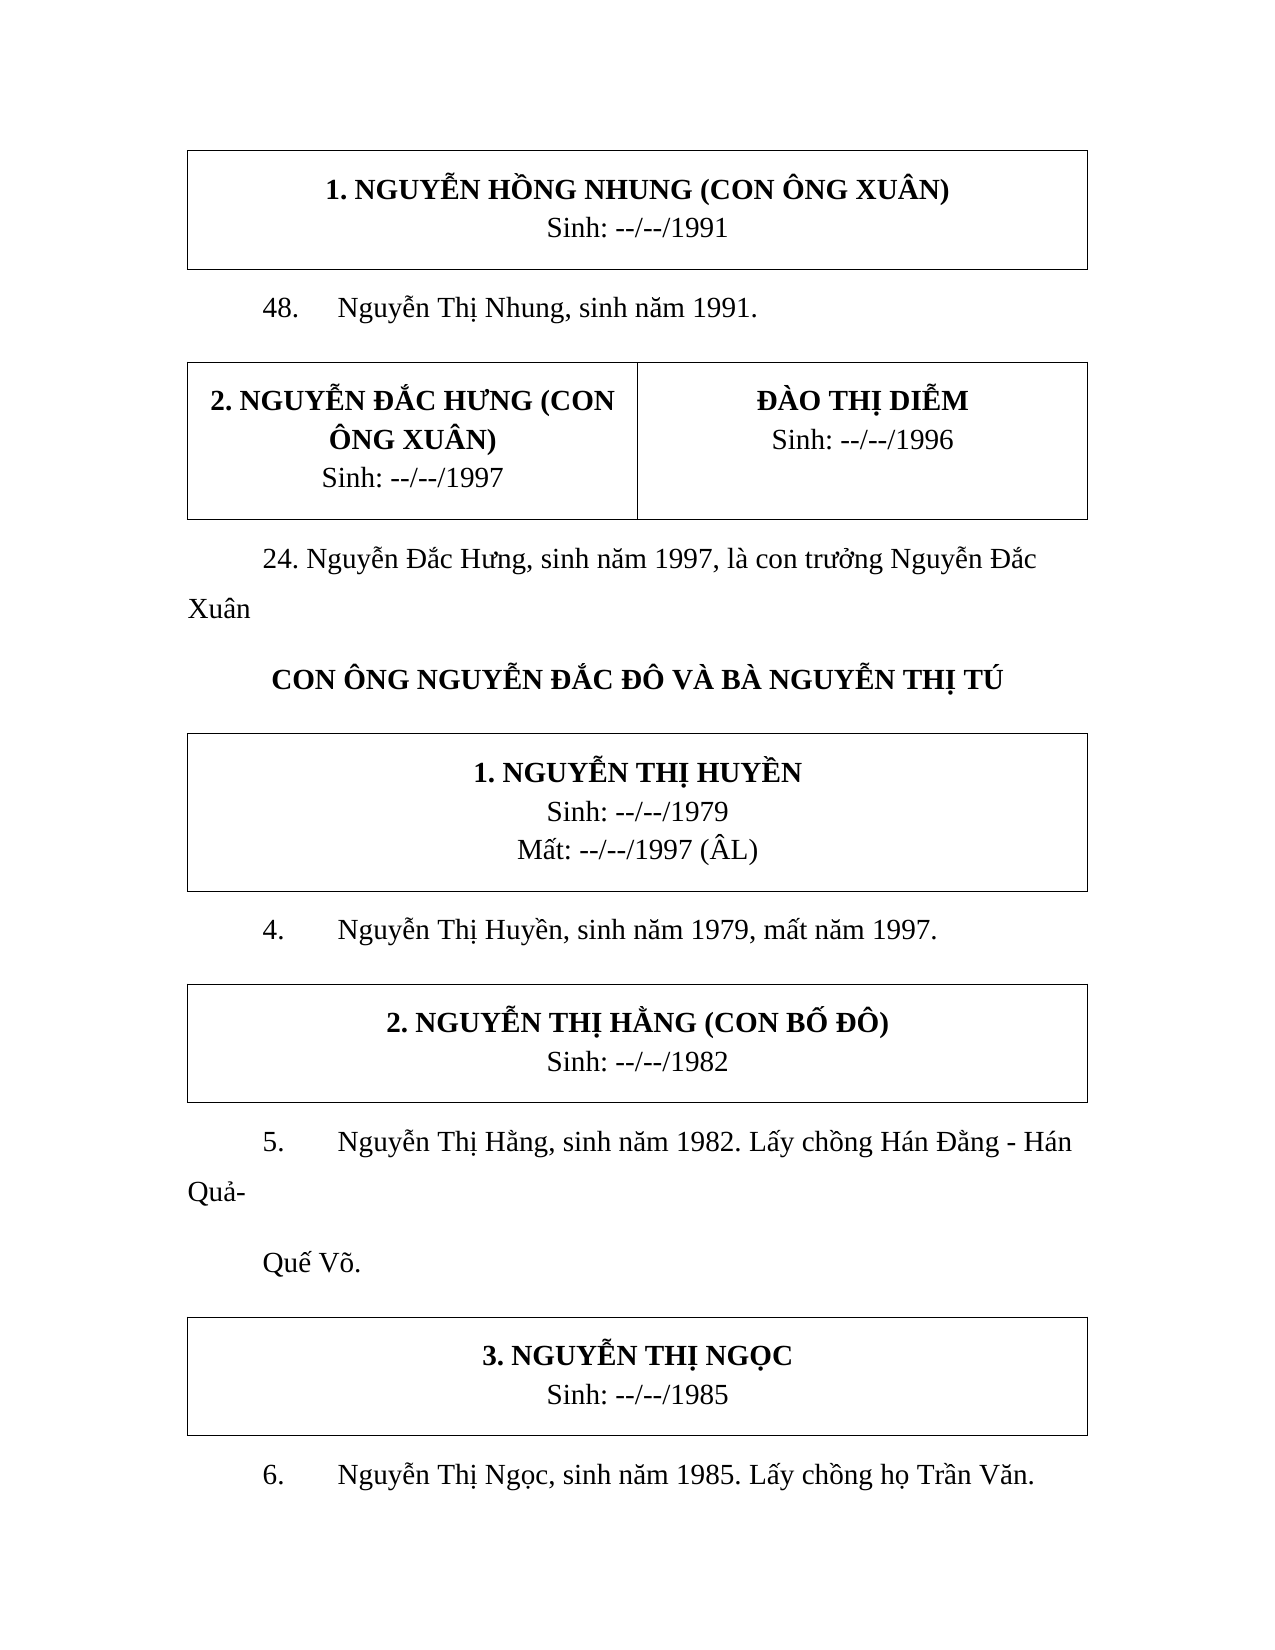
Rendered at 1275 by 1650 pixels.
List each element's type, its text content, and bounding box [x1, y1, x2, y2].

table_header 2. NGUYỄN ĐẮC HƯNG (CON ÔNG XUÂN) Sinh: --/--/1997 [188, 363, 637, 519]
table_header 1. NGUYỄN THỊ HUYỀN Sinh: --/--/1979 Mất: --/--/1997 (ÂL) [188, 734, 1087, 891]
text 24. Nguyễn Đắc Hưng, sinh năm 1997, là con trưởng Nguyễn Đắc Xuân [187, 541, 1087, 624]
text Quế Võ. [187, 1246, 1087, 1279]
text 6. Nguyễn Thị Ngọc, sinh năm 1985. Lấy chồng họ Trần Văn. [187, 1457, 1087, 1491]
text 48. Nguyễn Thị Nhung, sinh năm 1991. [187, 291, 1087, 324]
text 5. Nguyễn Thị Hằng, sinh năm 1982. Lấy chồng Hán Đằng - Hán Quả- [187, 1124, 1087, 1208]
table_header 3. NGUYỄN THỊ NGỌC Sinh: --/--/1985 [188, 1318, 1087, 1435]
table_header 1. NGUYỄN HỒNG NHUNG (CON ÔNG XUÂN) Sinh: --/--/1991 [188, 151, 1087, 269]
text CON ÔNG NGUYỄN ĐẮC ĐÔ VÀ BÀ NGUYỄN THỊ TÚ [187, 662, 1087, 696]
table_header 2. NGUYỄN THỊ HẰNG (CON BỐ ĐÔ) Sinh: --/--/1982 [188, 985, 1087, 1102]
table_header ĐÀO THỊ DIỄM Sinh: --/--/1996 [638, 363, 1087, 519]
text 4. Nguyễn Thị Huyền, sinh năm 1979, mất năm 1997. [187, 912, 1087, 946]
